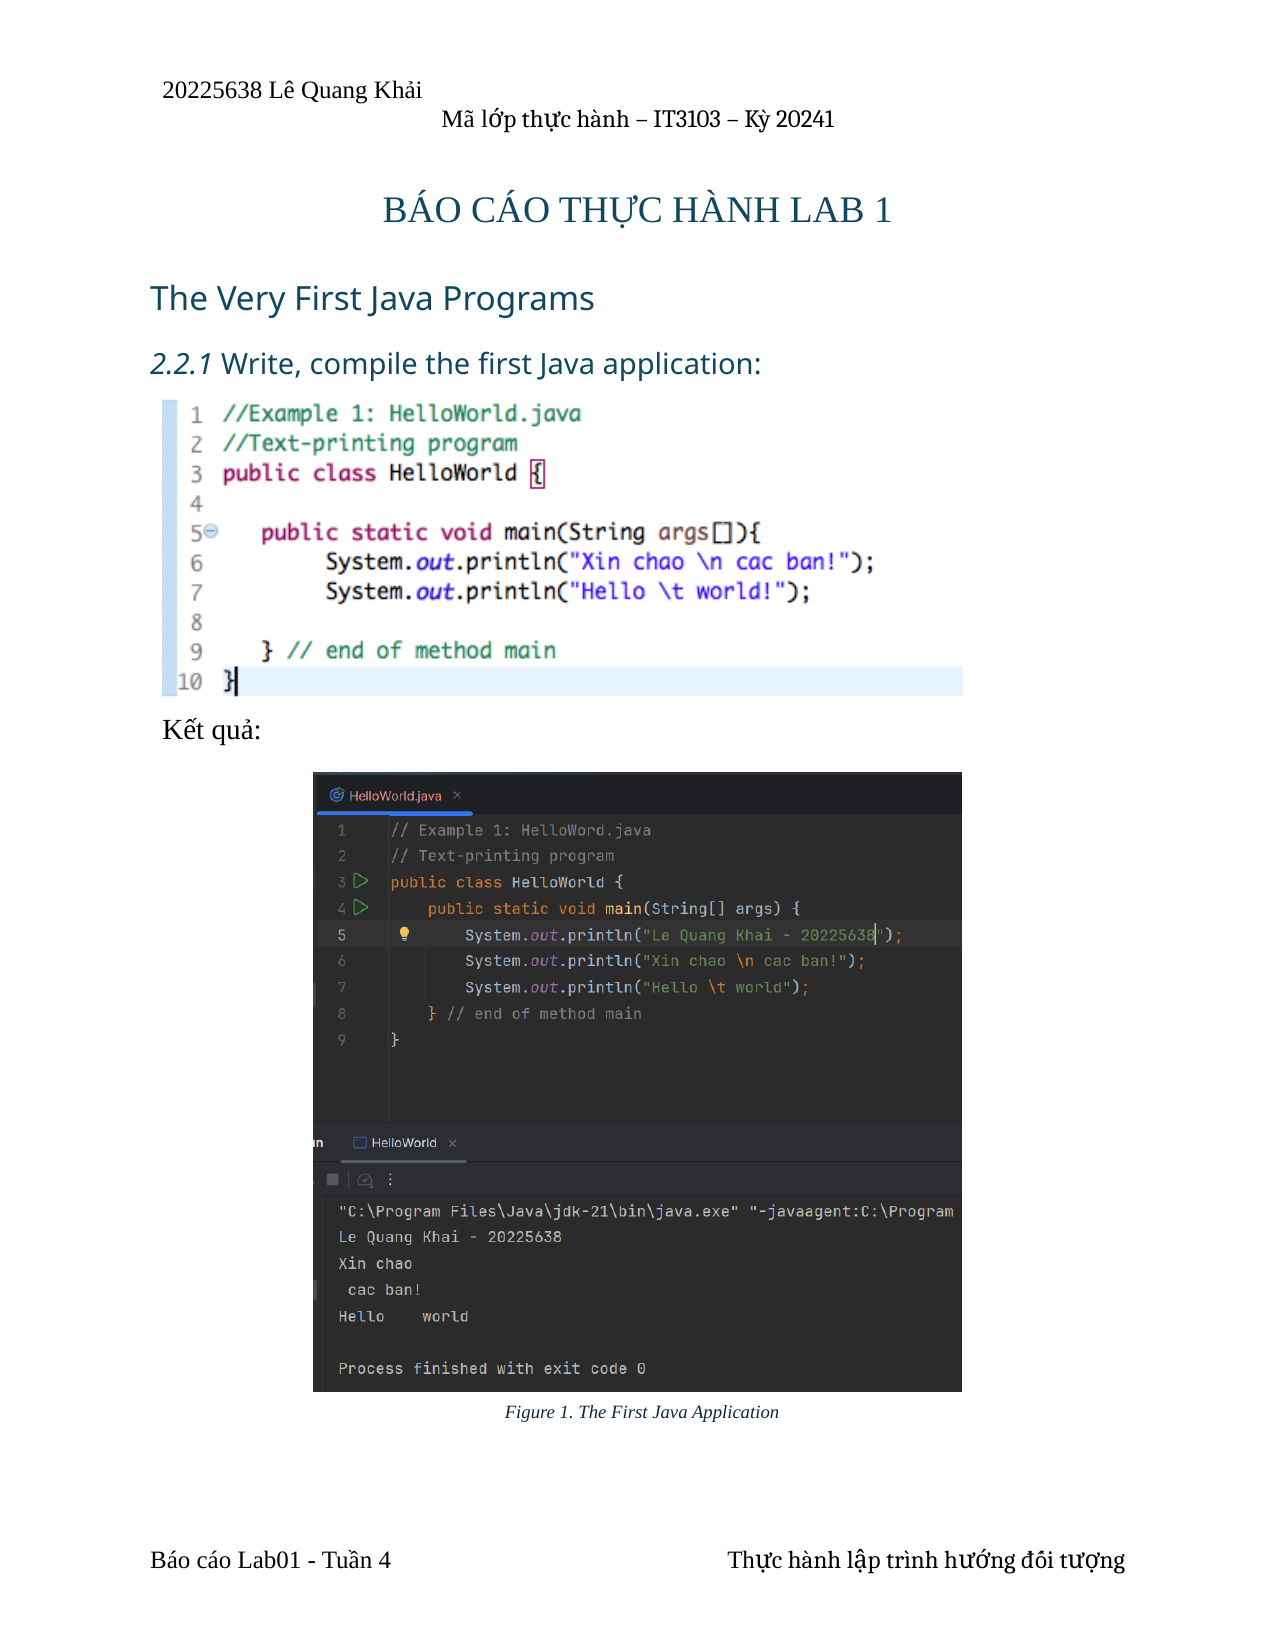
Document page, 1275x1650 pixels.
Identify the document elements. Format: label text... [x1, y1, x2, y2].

subtitle 2.2.1 Write, compile the first Java application: [150, 343, 1125, 383]
subtitle The Very First Java Programs [150, 274, 1125, 320]
picture [162, 397, 964, 708]
text Kết quả: [162, 712, 1125, 746]
subtitle BÁO CÁO THỰC HÀNH LAB 1 [150, 187, 1125, 231]
picture [313, 772, 962, 1392]
